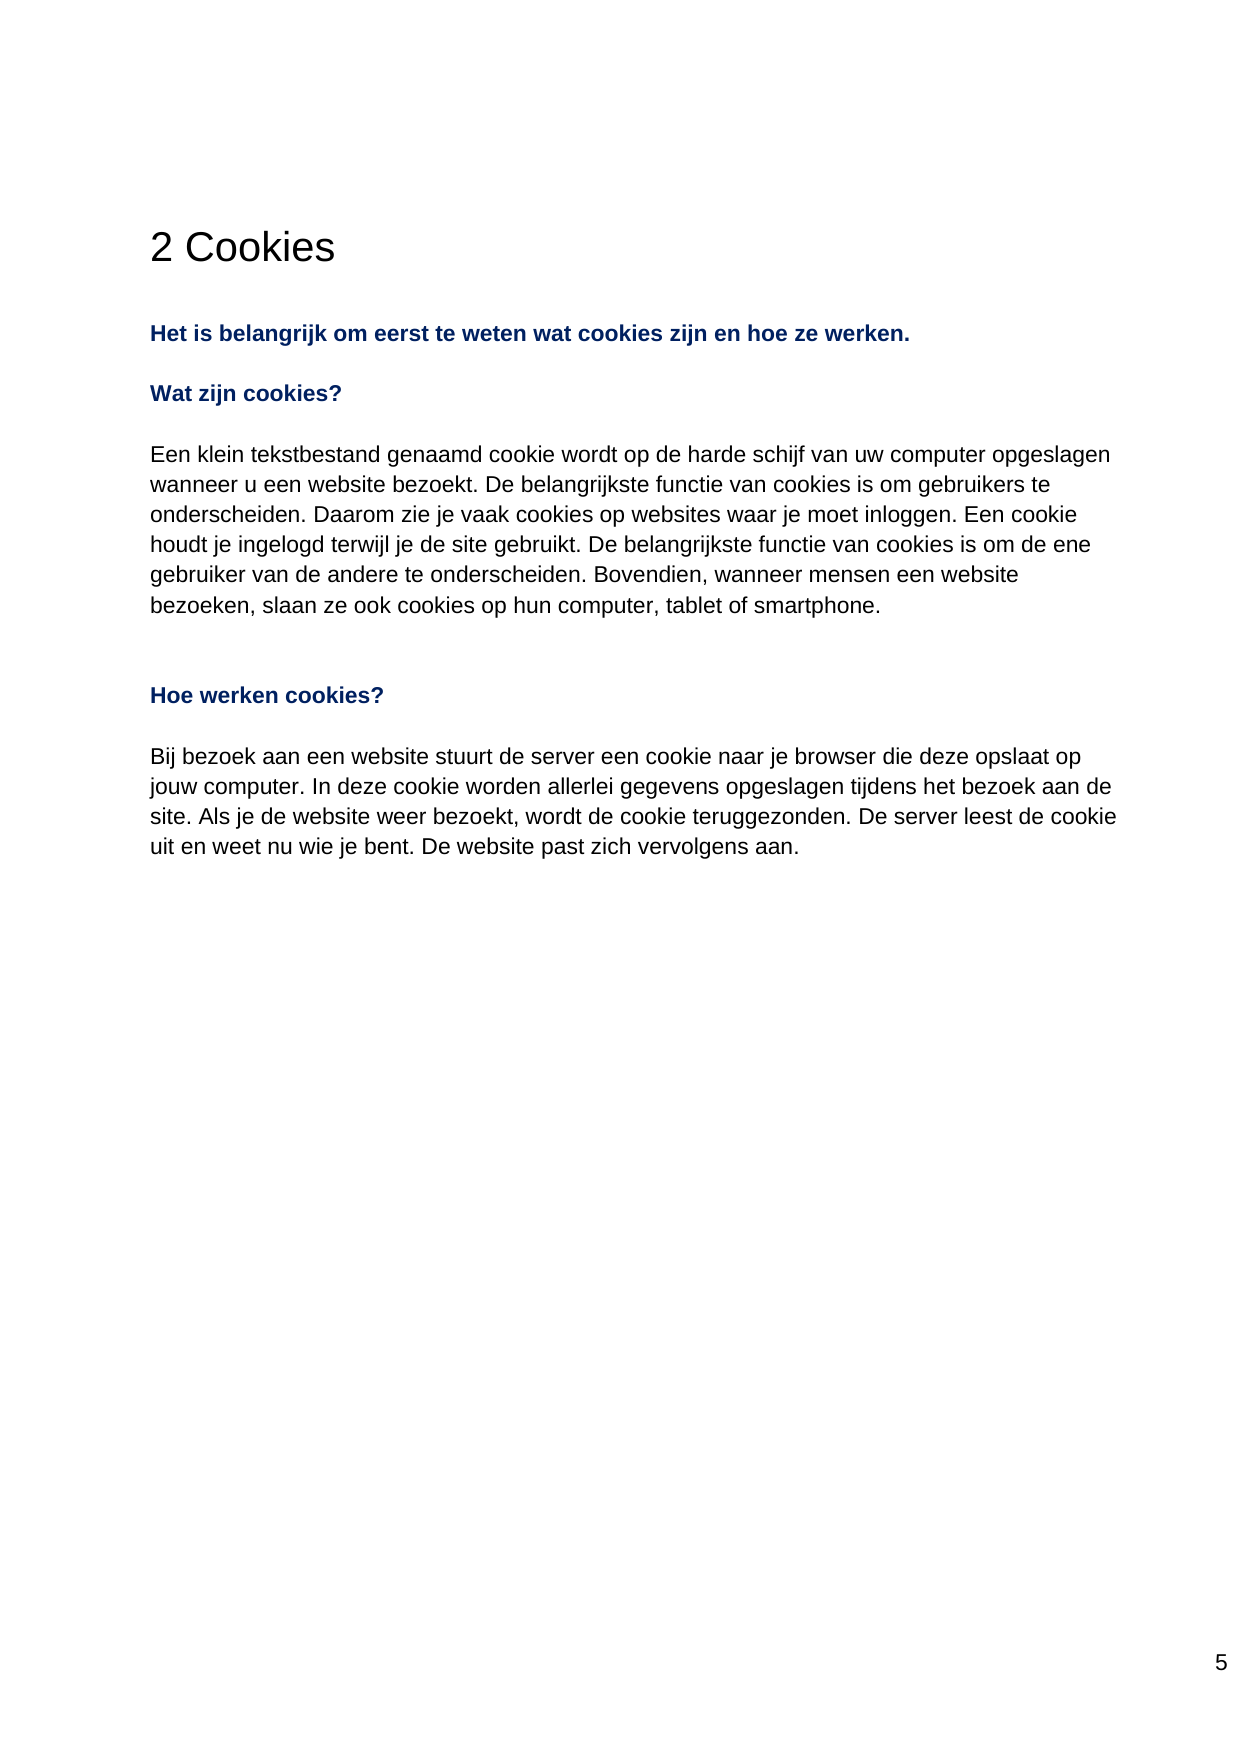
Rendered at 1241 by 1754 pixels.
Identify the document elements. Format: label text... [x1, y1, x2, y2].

text Een klein tekstbestand genaamd cookie wordt op de harde schijf van uw computer opgeslagen wanneer u een website bezoekt. De belangrijkste functie van cookies is om gebruikers te onderscheiden. Daarom zie je vaak cookies op websites waar je moet inloggen. Een cookie houdt je ingelogd terwijl je de site gebruikt. De belangrijkste functie van cookies is om de ene gebruiker van de andere te onderscheiden. Bovendien, wanneer mensen een website bezoeken, slaan ze ook cookies op hun computer, tablet of smartphone. [150, 441, 1124, 618]
text Hoe werken cookies? [150, 682, 1124, 708]
text Het is belangrijk om eerst te weten wat cookies zijn en hoe ze werken. [150, 320, 1124, 346]
text Wat zijn cookies? [150, 380, 1124, 406]
subtitle 2 Cookies [150, 222, 1227, 270]
text Bij bezoek aan een website stuurt de server een cookie naar je browser die deze opslaat op jouw computer. In deze cookie worden allerlei gegevens opgeslagen tijdens het bezoek aan de site. Als je de website weer bezoekt, wordt de cookie teruggezonden. De server leest de cookie uit en weet nu wie je bent. De website past zich vervolgens aan. [150, 743, 1124, 859]
